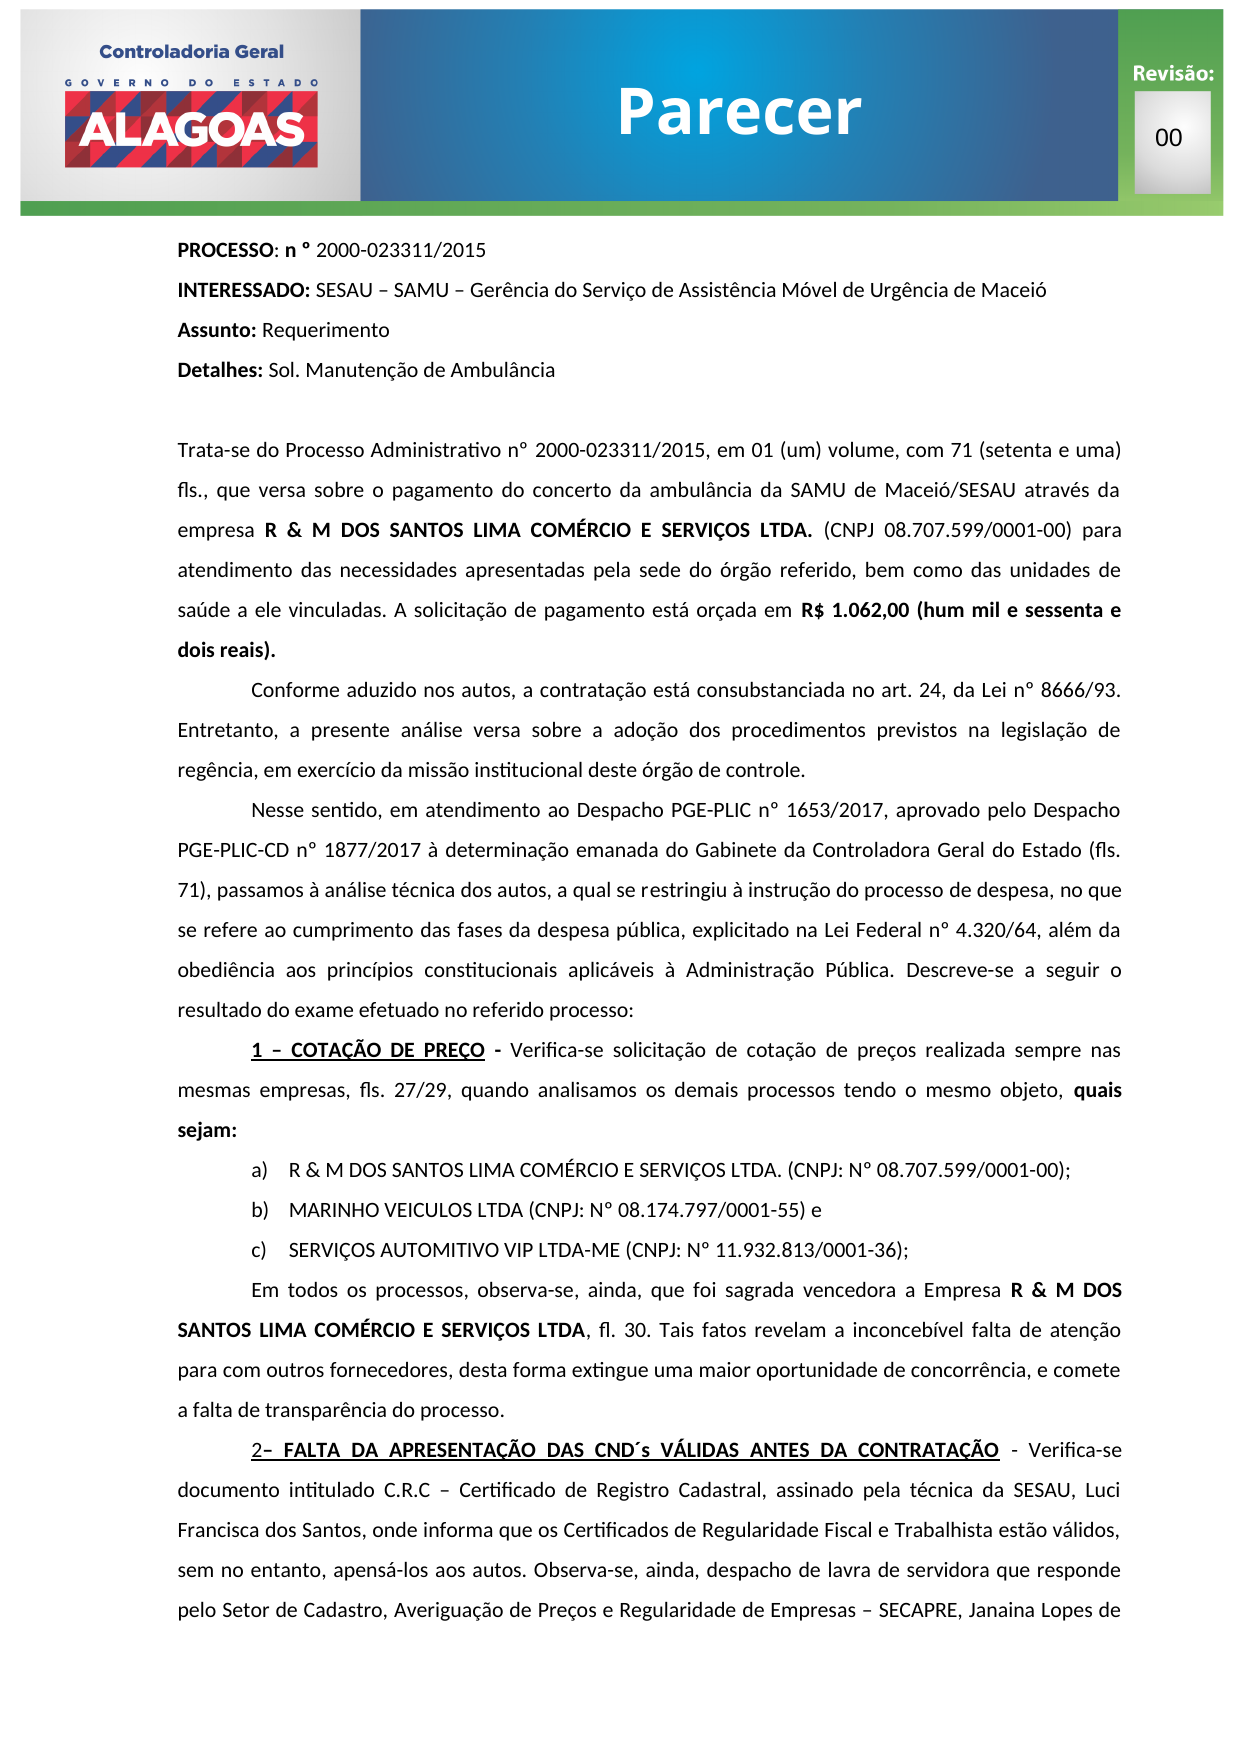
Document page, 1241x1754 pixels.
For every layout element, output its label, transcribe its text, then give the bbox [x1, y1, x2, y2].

text Detalhes: Sol. Manutenção de Ambulância [177, 356, 1122, 383]
picture [20, 9, 1224, 216]
text Trata-se do Processo Administrativo nº 2000-023311/2015, em 01 (um) volume, com 71 (setenta e uma) fls., que versa sobre o pagamento do concerto da ambulância da SAMU de Maceió/SESAU através da empresa R & M DOS SANTOS LIMA COMÉRCIO E SERVIÇOS LTDA. (CNPJ 08.707.599/0001-00) para atendimento das necessidades apresentadas pela sede do órgão referido, bem como das unidades de saúde a ele vinculadas. A solicitação de pagamento está orçada em R$ 1.062,00 (hum mil e sessenta e dois reais). [177, 436, 1122, 663]
text Assunto: Requerimento [177, 316, 1122, 343]
text Em todos os processos, observa-se, ainda, que foi sagrada vencedora a Empresa R & M DOS SANTOS LIMA COMÉRCIO E SERVIÇOS LTDA, fl. 30. Tais fatos revelam a inconcebível falta de atenção para com outros fornecedores, desta forma extingue uma maior oportunidade de concorrência, e comete a falta de transparência do processo. [177, 1276, 1122, 1423]
text INTERESSADO: SESAU – SAMU – Gerência do Serviço de Assistência Móvel de Urgência de Maceió [177, 276, 1122, 303]
list MARINHO VEICULOS LTDA (CNPJ: Nº 08.174.797/0001-55) e [251, 1196, 1122, 1223]
text PROCESSO: n º 2000-023311/2015 [177, 236, 1122, 263]
text Conforme aduzido nos autos, a contratação está consubstanciada no art. 24, da Lei nº 8666/93. Entretanto, a presente análise versa sobre a adoção dos procedimentos previstos na legislação de regência, em exercício da missão institucional deste órgão de controle. [177, 676, 1122, 783]
text 1 – COTAÇÃO DE PREÇO - Verifica-se solicitação de cotação de preços realizada sempre nas mesmas empresas, fls. 27/29, quando analisamos os demais processos tendo o mesmo objeto, quais sejam: [177, 1036, 1122, 1143]
list SERVIÇOS AUTOMITIVO VIP LTDA-ME (CNPJ: Nº 11.932.813/0001-36); [251, 1236, 1122, 1263]
list R & M DOS SANTOS LIMA COMÉRCIO E SERVIÇOS LTDA. (CNPJ: Nº 08.707.599/0001-00); [251, 1156, 1122, 1183]
text Nesse sentido, em atendimento ao Despacho PGE-PLIC nº 1653/2017, aprovado pelo Despacho PGE-PLIC-CD nº 1877/2017 à determinação emanada do Gabinete da Controladora Geral do Estado (fls. 71), passamos à análise técnica dos autos, a qual se restringiu à instrução do processo de despesa, no que se refere ao cumprimento das fases da despesa pública, explicitado na Lei Federal nº 4.320/64, além da obediência aos princípios constitucionais aplicáveis à Administração Pública. Descreve-se a seguir o resultado do exame efetuado no referido processo: [177, 796, 1122, 1023]
